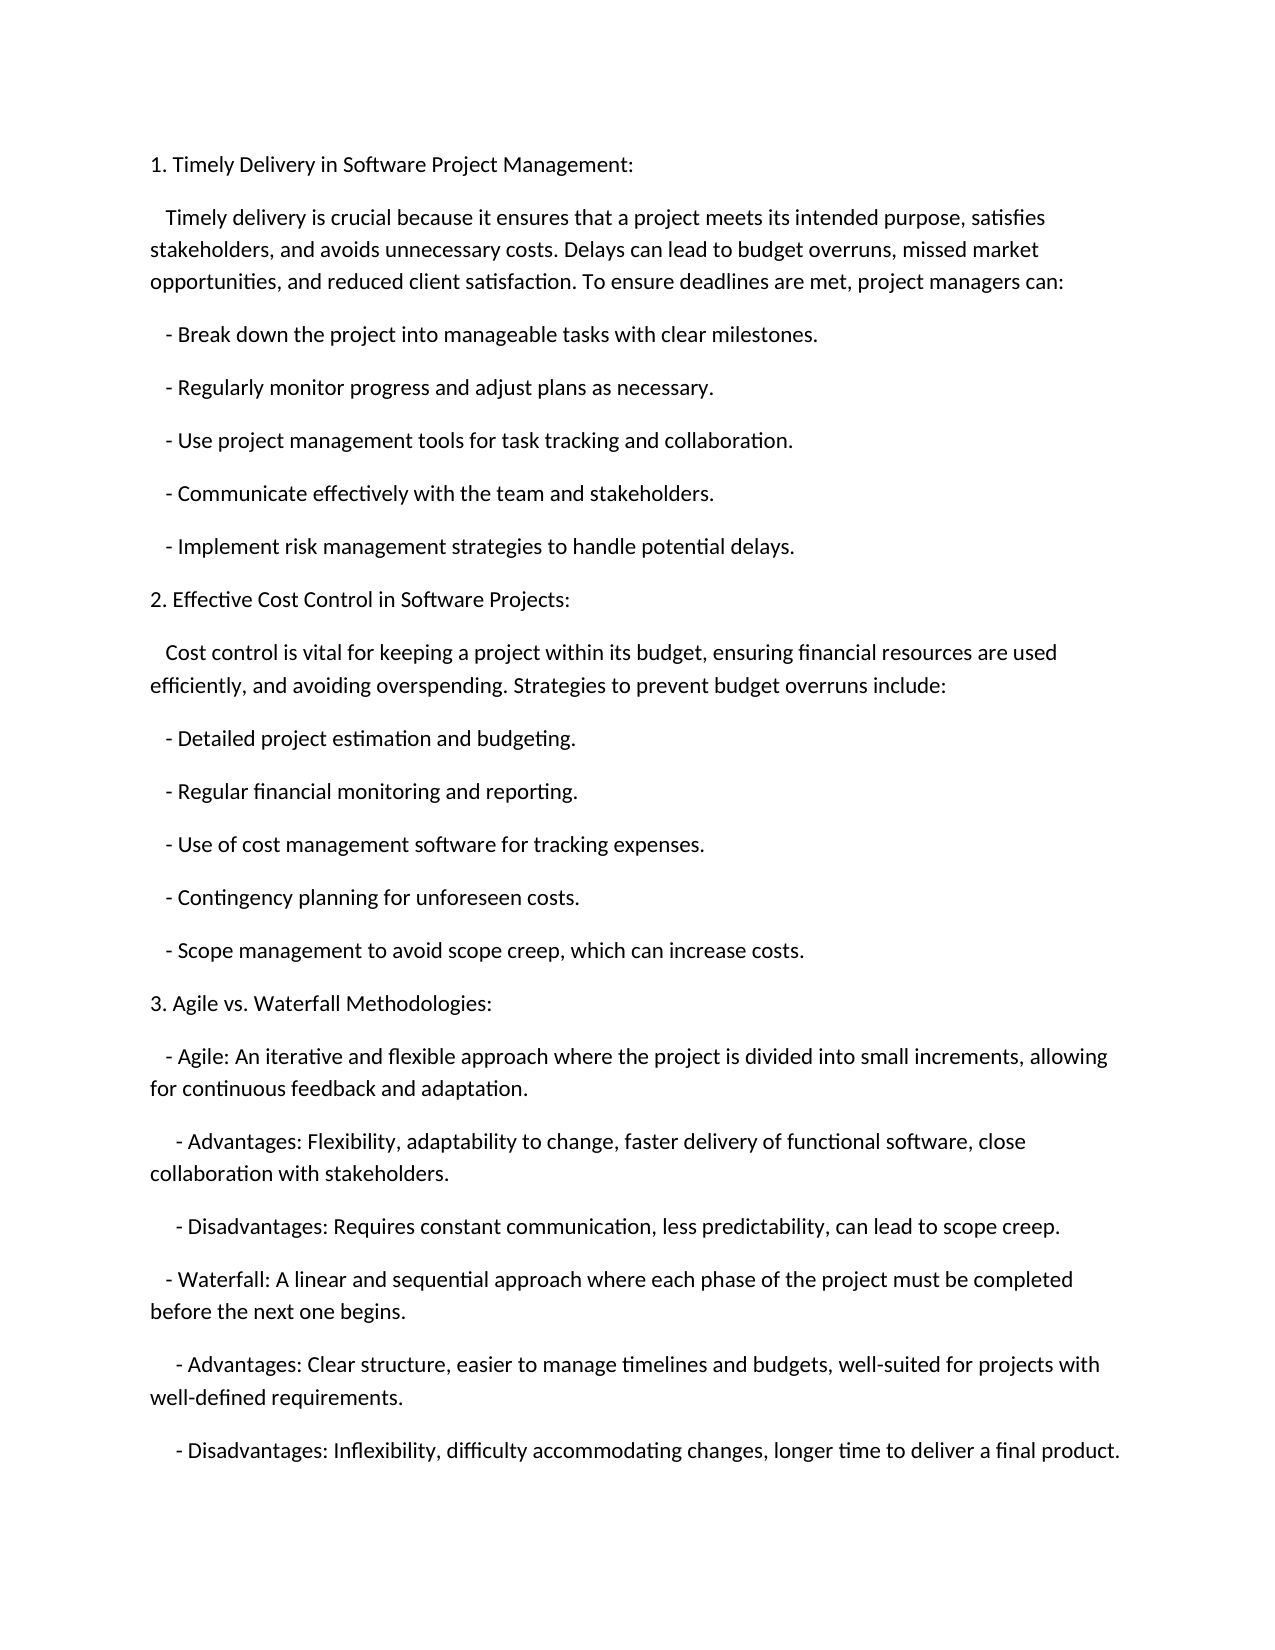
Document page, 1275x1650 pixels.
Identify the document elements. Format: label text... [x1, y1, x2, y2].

text - Waterfall: A linear and sequential approach where each phase of the project must be completed before the next one begins. [150, 1265, 1125, 1326]
text Cost control is vital for keeping a project within its budget, ensuring financial resources are used efficiently, and avoiding overspending. Strategies to prevent budget overruns include: [150, 638, 1125, 699]
text - Use of cost management software for tracking expenses. [150, 830, 1125, 858]
text - Use project management tools for task tracking and collaboration. [150, 426, 1125, 454]
text - Communicate effectively with the team and stakeholders. [150, 479, 1125, 507]
text - Advantages: Flexibility, adaptability to change, faster delivery of functional software, close collaboration with stakeholders. [150, 1127, 1125, 1187]
text Timely delivery is crucial because it ensures that a project meets its intended purpose, satisfies stakeholders, and avoids unnecessary costs. Delays can lead to budget overruns, missed market opportunities, and reduced client satisfaction. To ensure deadlines are met, project managers can: [150, 203, 1125, 295]
text - Regular financial monitoring and reporting. [150, 777, 1125, 805]
text - Contingency planning for unforeseen costs. [150, 883, 1125, 911]
text - Disadvantages: Requires constant communication, less predictability, can lead to scope creep. [150, 1212, 1125, 1240]
text - Agile: An iterative and flexible approach where the project is divided into small increments, allowing for continuous feedback and adaptation. [150, 1042, 1125, 1102]
text - Disadvantages: Inflexibility, difficulty accommodating changes, longer time to deliver a final product. [150, 1436, 1125, 1464]
text - Advantages: Clear structure, easier to manage timelines and budgets, well-suited for projects with well-defined requirements. [150, 1351, 1125, 1411]
text - Regularly monitor progress and adjust plans as necessary. [150, 373, 1125, 401]
text - Detailed project estimation and budgeting. [150, 724, 1125, 752]
text 1. Timely Delivery in Software Project Management: [150, 150, 1125, 178]
text - Scope management to avoid scope creep, which can increase costs. [150, 936, 1125, 964]
text 3. Agile vs. Waterfall Methodologies: [150, 989, 1125, 1017]
text 2. Effective Cost Control in Software Projects: [150, 586, 1125, 613]
text - Break down the project into manageable tasks with clear milestones. [150, 320, 1125, 348]
text - Implement risk management strategies to handle potential delays. [150, 532, 1125, 561]
